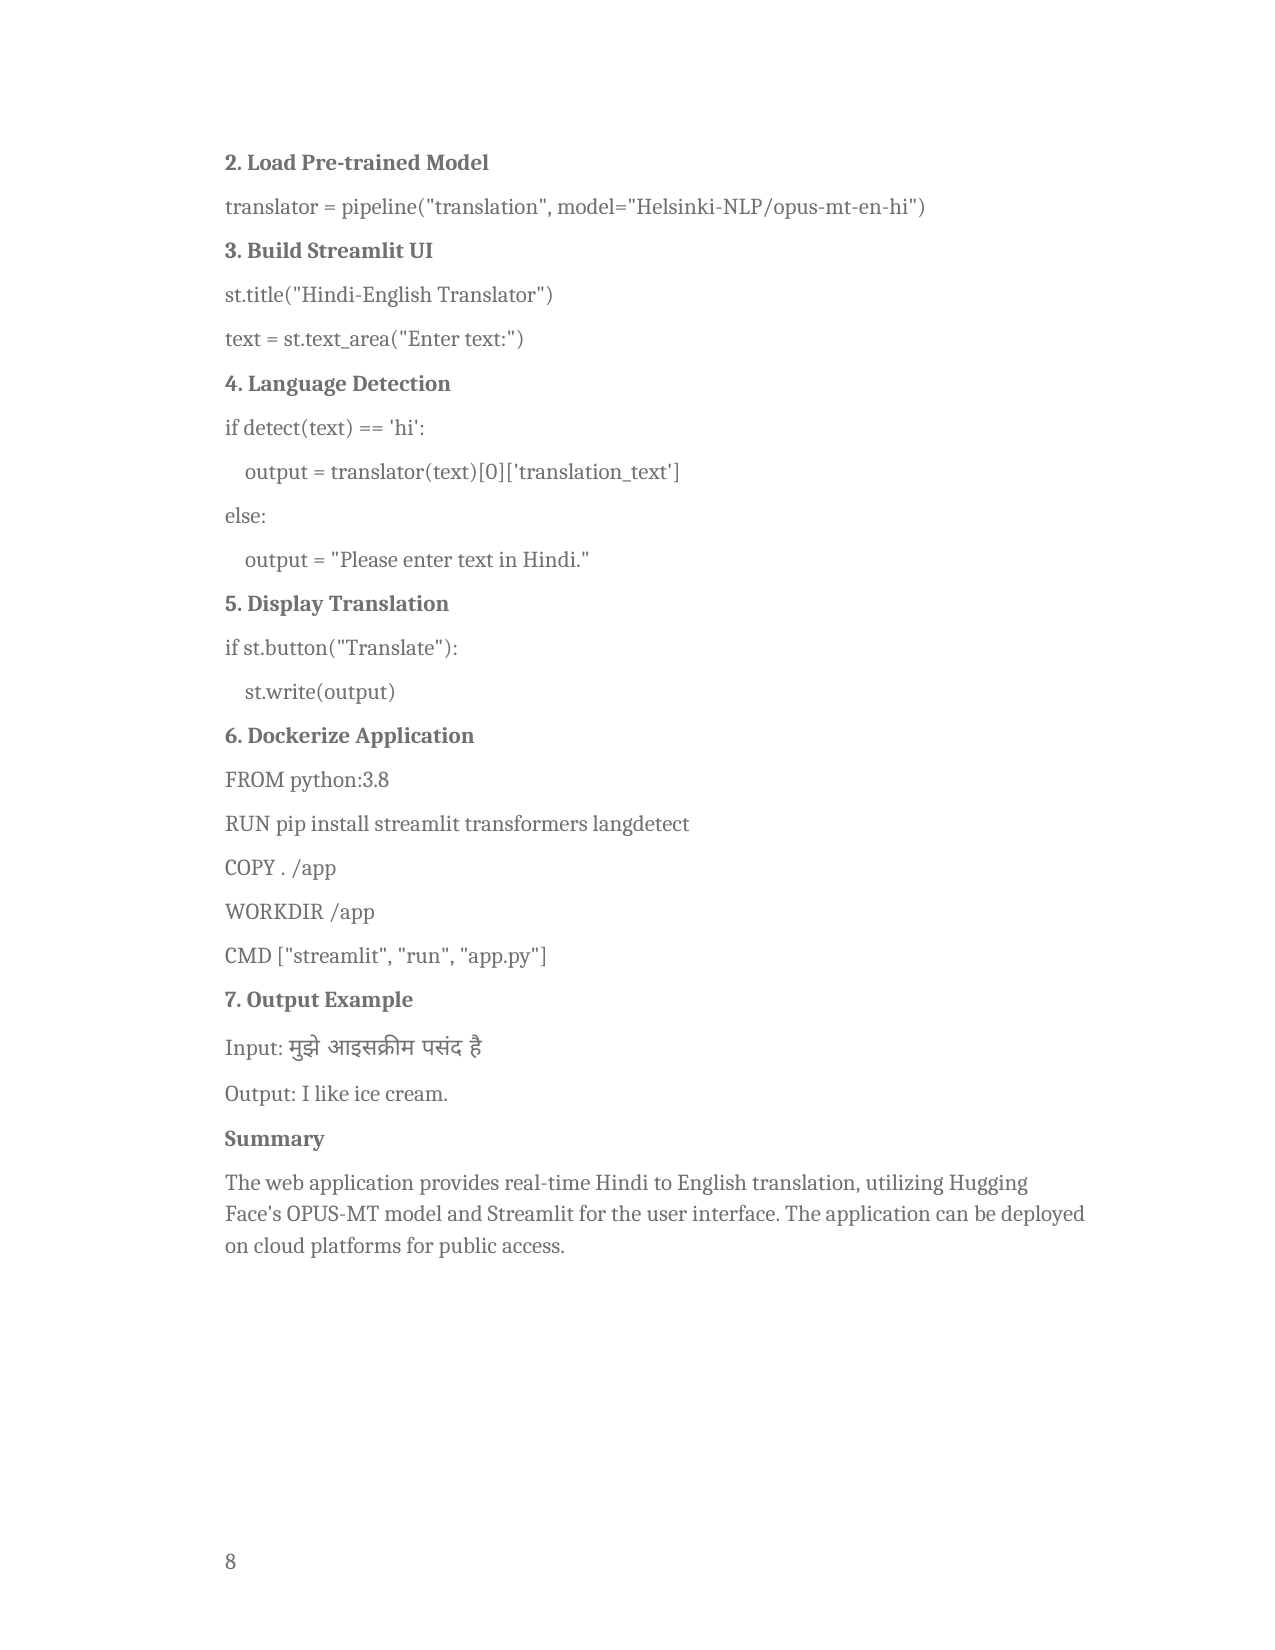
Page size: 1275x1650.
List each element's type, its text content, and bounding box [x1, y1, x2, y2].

text The web application provides real-time Hindi to English translation, utilizing Hugging Face's OPUS-MT model and Streamlit for the user interface. The application can be deployed on cloud platforms for public access. [225, 1169, 1087, 1259]
text output = translator(text)[0]['translation_text'] [225, 458, 1087, 485]
text text = st.text_area("Enter text:") [225, 326, 1087, 353]
text RUN pip install streamlit transformers langdetect [225, 811, 1087, 837]
text 4. Language Detection [225, 370, 1087, 397]
text Input: मुझे आइसक्रीम पसंद है [225, 1031, 1087, 1062]
text 6. Dockerize Application [225, 723, 1087, 749]
text translator = pipeline("translation", model="Helsinki-NLP/opus-mt-en-hi") [225, 194, 1087, 220]
text 5. Display Translation [225, 591, 1087, 617]
text st.title("Hindi-English Translator") [225, 282, 1087, 308]
text COPY . /app [225, 855, 1087, 881]
text Output: I like ice cream. [225, 1081, 1087, 1108]
text CMD ["streamlit", "run", "app.py"] [225, 943, 1087, 969]
text WORKDIR /app [225, 899, 1087, 925]
text 3. Build Streamlit UI [225, 238, 1087, 264]
text FROM python:3.8 [225, 767, 1087, 793]
text 7. Output Example [225, 987, 1087, 1013]
text Summary [225, 1125, 1087, 1152]
text 2. Load Pre-trained Model [225, 150, 1087, 176]
text output = "Please enter text in Hindi." [225, 547, 1087, 573]
text if detect(text) == 'hi': [225, 414, 1087, 441]
text if st.button("Translate"): [225, 635, 1087, 661]
text st.write(output) [225, 679, 1087, 705]
text else: [225, 502, 1087, 529]
